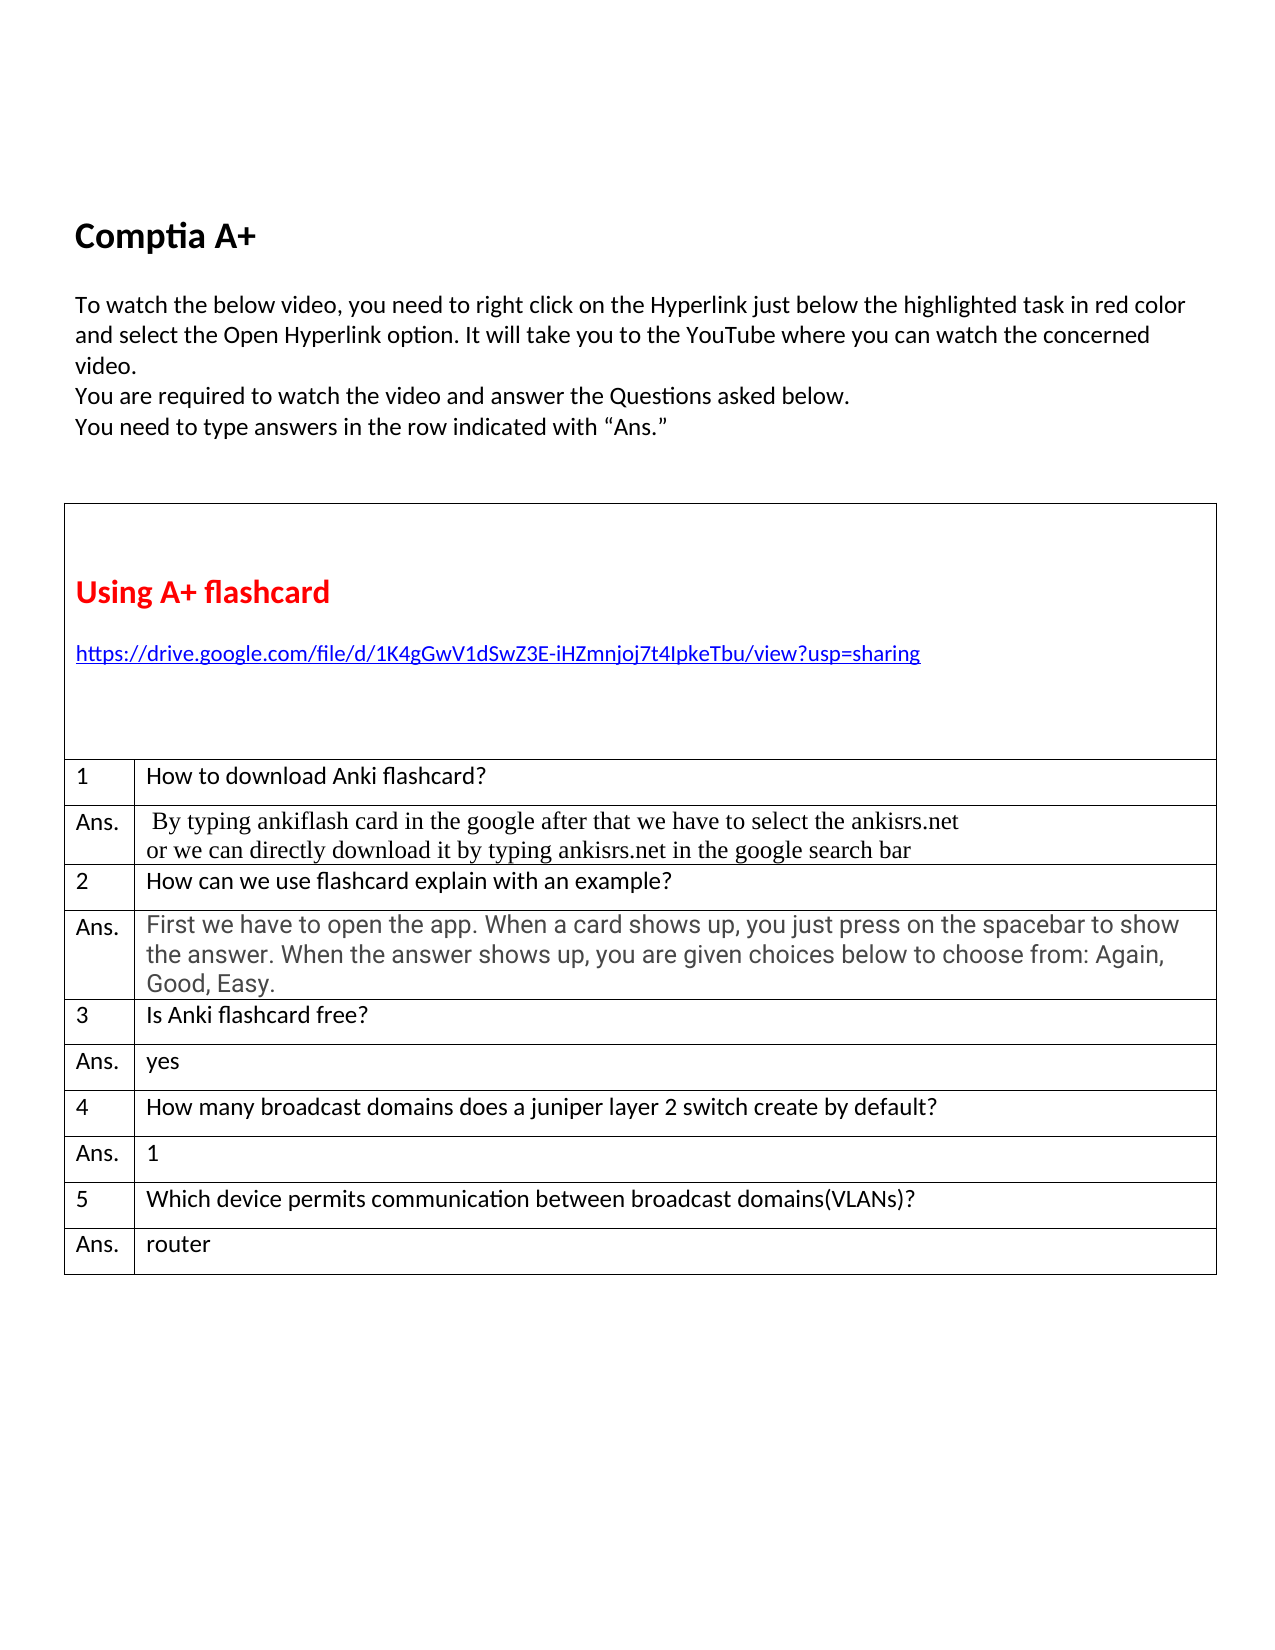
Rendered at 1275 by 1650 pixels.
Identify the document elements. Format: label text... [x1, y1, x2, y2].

table_cell Ans. [65, 806, 134, 864]
table_cell How can we use flashcard explain with an example? [135, 865, 1216, 909]
text You need to type answers in the row indicated with “Ans.” [75, 411, 1200, 441]
table_cell 1 [135, 1137, 1216, 1182]
table_cell 1 [65, 760, 134, 805]
table_cell Ans. [65, 1229, 134, 1273]
table_cell First we have to open the app. When a card shows up, you just press on the spacebar to show the answer. When the answer shows up, you are given choices below to choose from: Again, Good, Easy. [276, 911, 1216, 998]
table_cell Ans. [65, 1045, 134, 1090]
table_cell Is Anki flashcard free? [135, 1000, 1216, 1044]
table_cell yes [135, 1045, 1216, 1090]
table_cell How to download Anki flashcard? [135, 760, 1216, 805]
table_cell By typing ankiflash card in the google after that we have to select the ankisrs.net or we can directly download it by typing ankisrs.net in the google search bar [135, 806, 1216, 864]
table_cell Ans. [65, 911, 134, 998]
table_cell 4 [65, 1091, 134, 1136]
table_cell How many broadcast domains does a juniper layer 2 switch create by default? [135, 1091, 1216, 1136]
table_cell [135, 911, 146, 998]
table_cell router [135, 1229, 1216, 1273]
table_cell Ans. [65, 1137, 134, 1182]
table_cell 5 [65, 1183, 134, 1228]
text Comptia A+ [75, 212, 1200, 258]
text To watch the below video, you need to right click on the Hyperlink just below the highlighted task in red color and select the Open Hyperlink option. It will take you to the YouTube where you can watch the concerned video. [75, 289, 1200, 380]
table_cell 3 [65, 1000, 134, 1044]
table_cell 2 [65, 865, 134, 909]
text You are required to watch the video and answer the Questions asked below. [75, 380, 1200, 411]
table_cell Which device permits communication between broadcast domains(VLANs)? [135, 1183, 1216, 1228]
table_header Using A+ flashcard https://drive.google.com/file/d/1K4gGwV1dSwZ3E-iHZmnjoj7t4IpkeTbu/view?usp=sharing [65, 504, 1216, 759]
